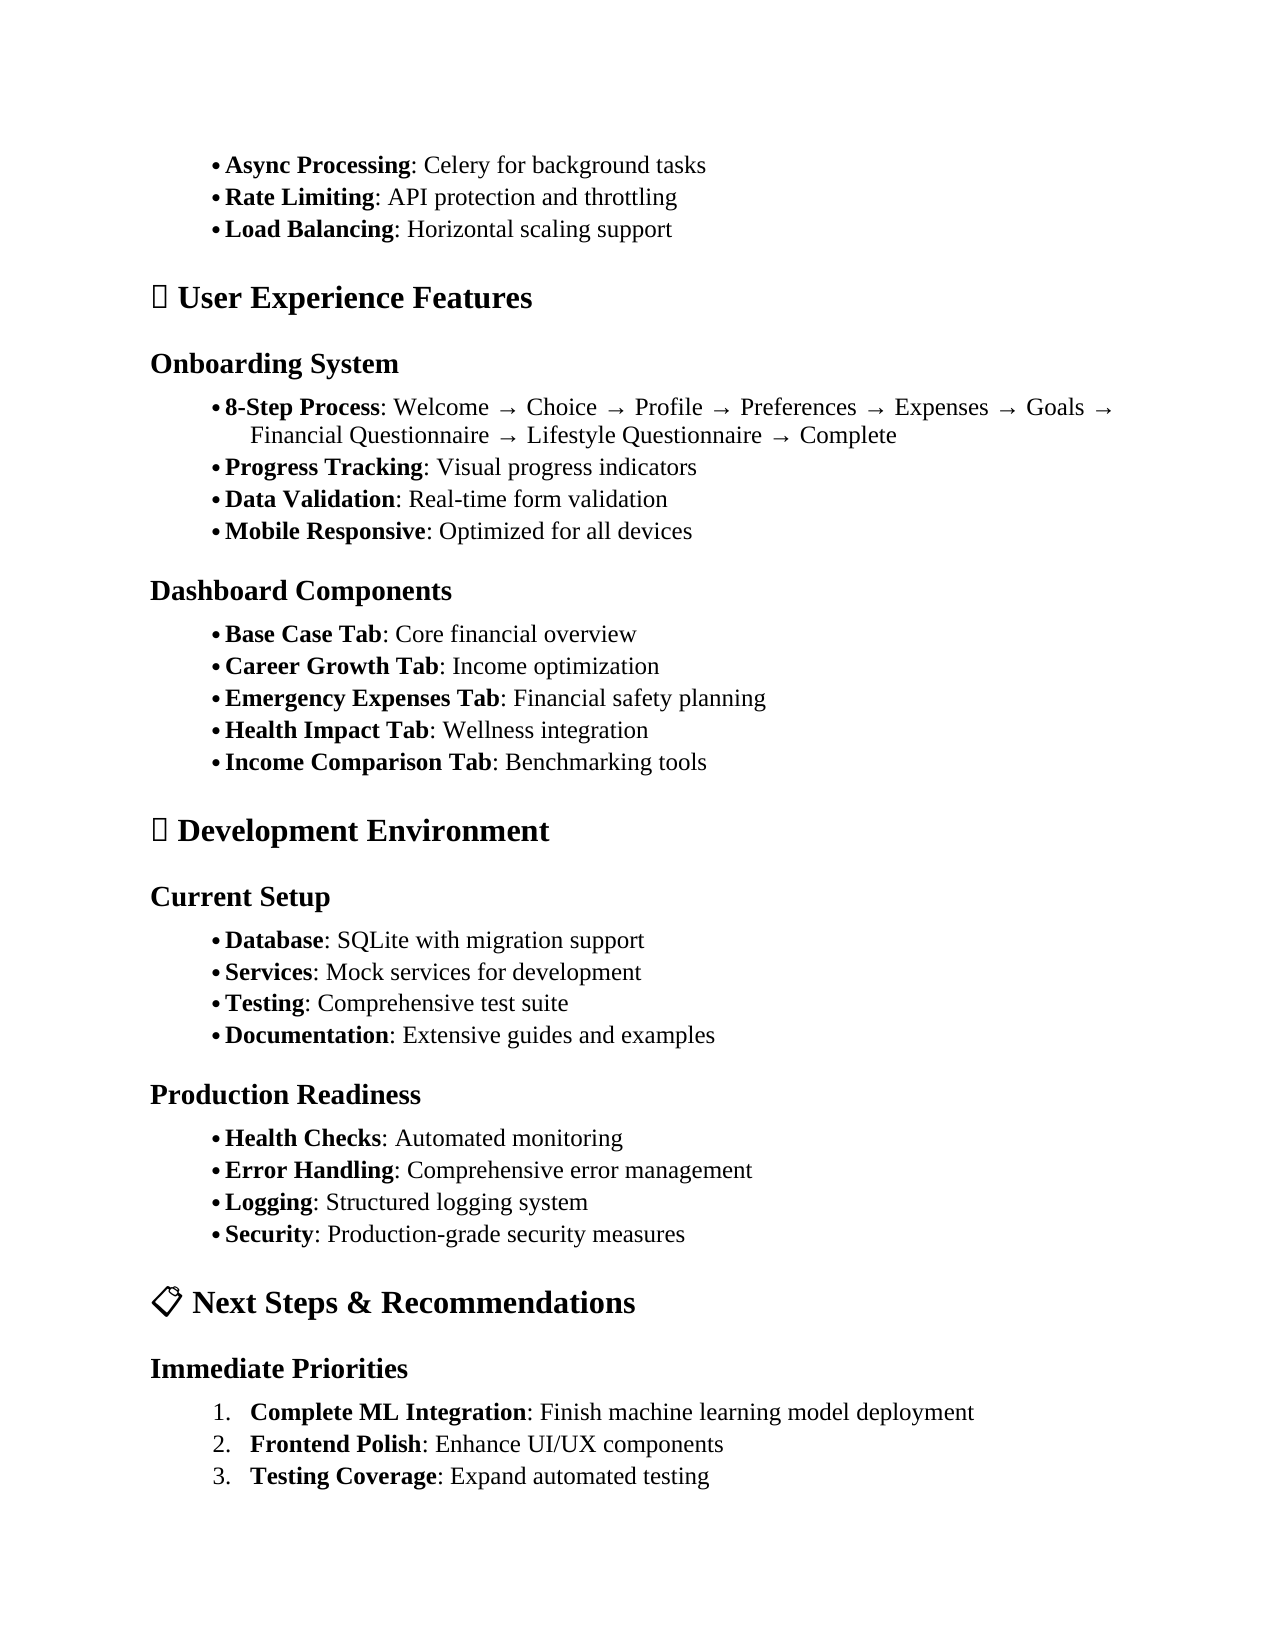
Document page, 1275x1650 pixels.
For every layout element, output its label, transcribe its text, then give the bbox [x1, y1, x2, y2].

list Data Validation: Real-time form validation [212, 484, 1125, 513]
text Dashboard Components [150, 573, 1125, 607]
text Current Setup [150, 879, 1125, 912]
list Testing: Comprehensive test suite [212, 988, 1125, 1017]
list Logging: Structured logging system [212, 1187, 1125, 1216]
list Income Comparison Tab: Benchmarking tools [212, 747, 1125, 775]
list Services: Mock services for development [212, 957, 1125, 985]
list Load Balancing: Horizontal scaling support [212, 214, 1125, 242]
list Emergency Expenses Tab: Financial safety planning [212, 683, 1125, 712]
list Health Impact Tab: Wellness integration [212, 715, 1125, 743]
text Production Readiness [150, 1077, 1125, 1111]
list Security: Production-grade security measures [212, 1219, 1125, 1248]
list Progress Tracking: Visual progress indicators [212, 452, 1125, 481]
text 🔧 Development Environment [150, 807, 1125, 851]
text Immediate Priorities [150, 1351, 1125, 1384]
list Async Processing: Celery for background tasks [212, 150, 1125, 179]
list Complete ML Integration: Finish machine learning model deployment [212, 1397, 1125, 1426]
list Error Handling: Comprehensive error management [212, 1155, 1125, 1184]
list Base Case Tab: Core financial overview [212, 619, 1125, 648]
list Testing Coverage: Expand automated testing [212, 1461, 1125, 1489]
list Mobile Responsive: Optimized for all devices [212, 516, 1125, 545]
text 🎨 User Experience Features [150, 274, 1125, 318]
text 📋 Next Steps & Recommendations [150, 1279, 1125, 1323]
list Career Growth Tab: Income optimization [212, 651, 1125, 680]
list Health Checks: Automated monitoring [212, 1123, 1125, 1152]
text Onboarding System [150, 346, 1125, 379]
list Rate Limiting: API protection and throttling [212, 182, 1125, 211]
list Frontend Polish: Enhance UI/UX components [212, 1429, 1125, 1458]
list Database: SQLite with migration support [212, 925, 1125, 953]
list Documentation: Extensive guides and examples [212, 1020, 1125, 1049]
list 8-Step Process: Welcome → Choice → Profile → Preferences → Expenses → Goals → Financial Questionnaire → Lifestyle Questionnaire → Complete [212, 392, 1125, 449]
